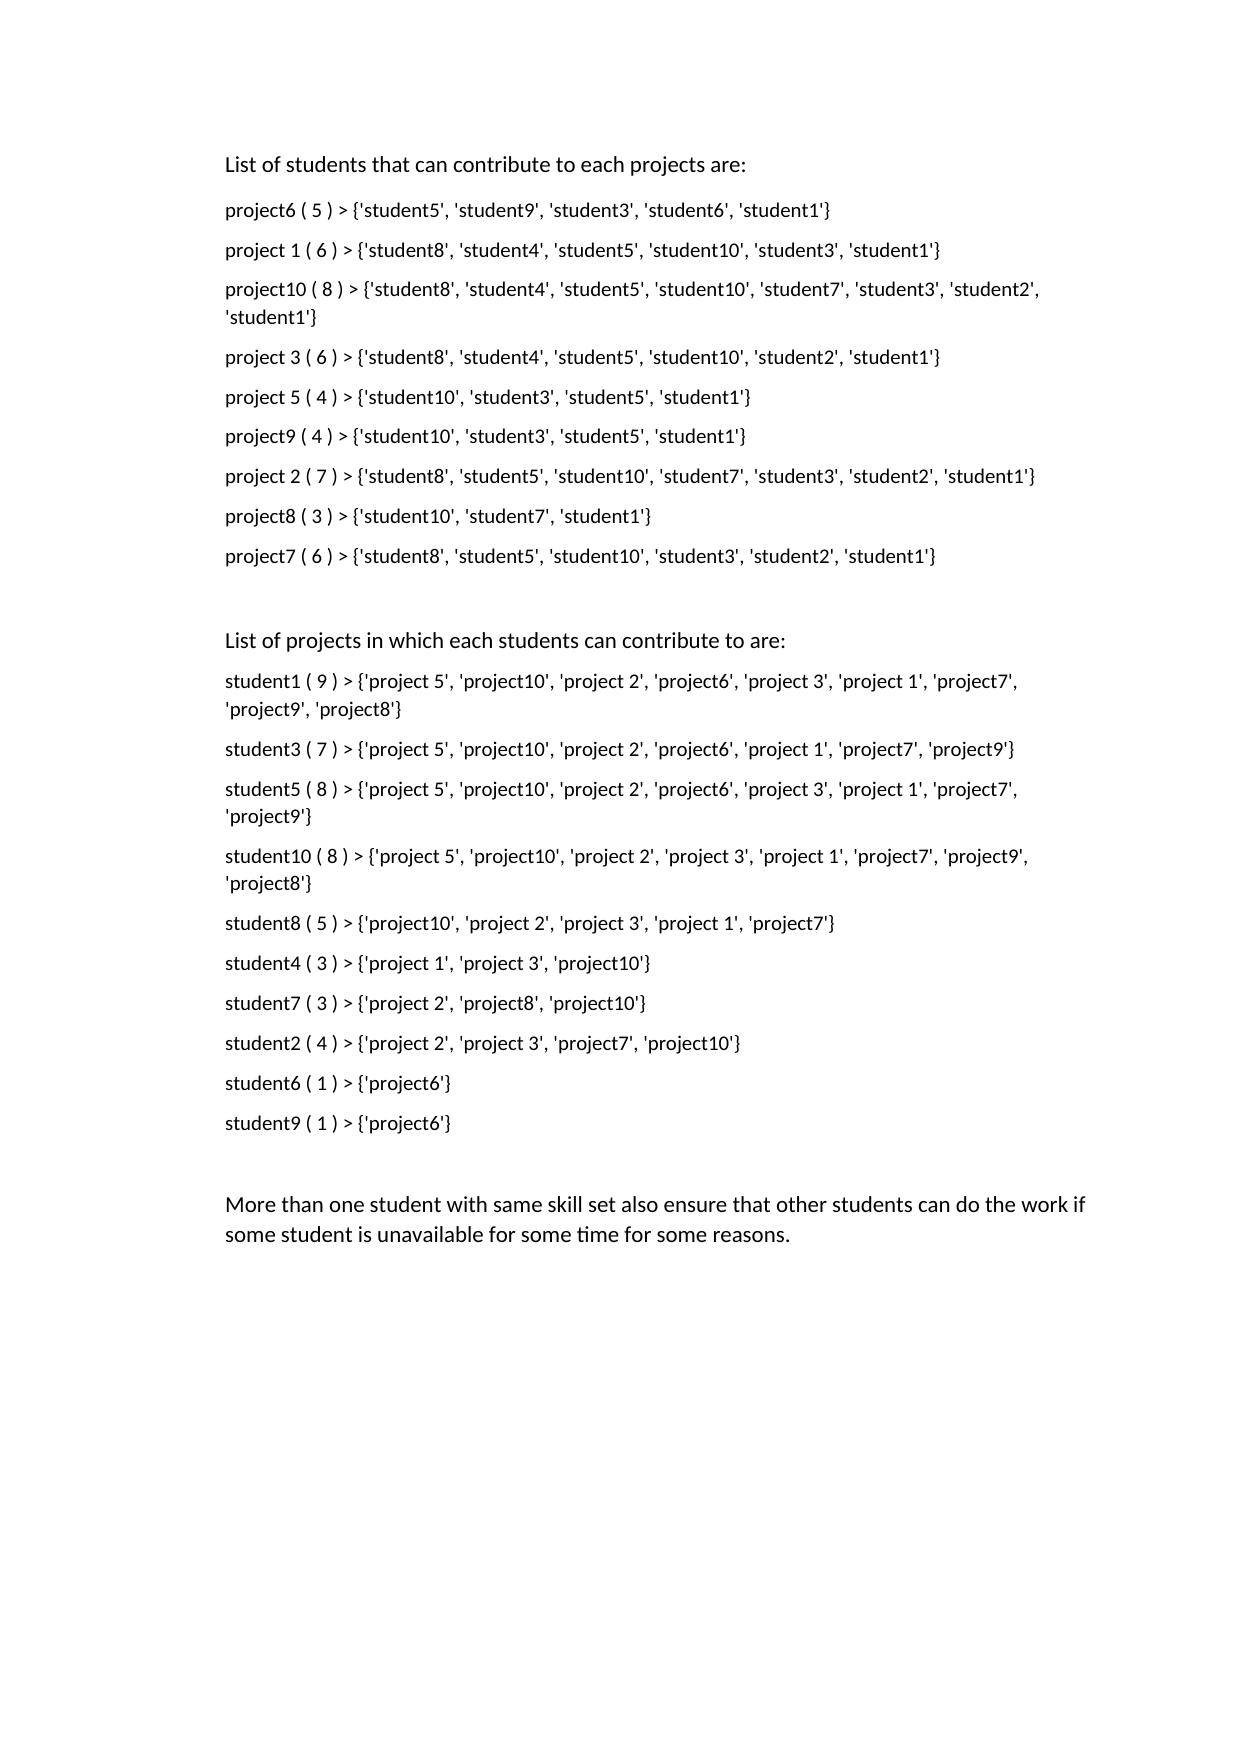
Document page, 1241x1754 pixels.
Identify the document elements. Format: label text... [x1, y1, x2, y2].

text project 5 ( 4 ) > {'student10', 'student3', 'student5', 'student1'} [225, 384, 1090, 409]
text student10 ( 8 ) > {'project 5', 'project10', 'project 2', 'project 3', 'project 1', 'project7', 'project9', 'project8'} [225, 843, 1090, 896]
text List of projects in which each students can contribute to are: [225, 626, 1090, 654]
text project6 ( 5 ) > {'student5', 'student9', 'student3', 'student6', 'student1'} [225, 197, 1090, 222]
text More than one student with same skill set also ensure that other students can do the work if some student is unavailable for some time for some reasons. [225, 1190, 1090, 1248]
text student7 ( 3 ) > {'project 2', 'project8', 'project10'} [225, 990, 1090, 1016]
text project 2 ( 7 ) > {'student8', 'student5', 'student10', 'student7', 'student3', 'student2', 'student1'} [225, 464, 1090, 489]
text project8 ( 3 ) > {'student10', 'student7', 'student1'} [225, 503, 1090, 529]
text project10 ( 8 ) > {'student8', 'student4', 'student5', 'student10', 'student7', 'student3', 'student2', 'student1'} [225, 277, 1090, 329]
text project7 ( 6 ) > {'student8', 'student5', 'student10', 'student3', 'student2', 'student1'} [225, 543, 1090, 569]
text project 1 ( 6 ) > {'student8', 'student4', 'student5', 'student10', 'student3', 'student1'} [225, 237, 1090, 262]
text student9 ( 1 ) > {'project6'} [225, 1110, 1090, 1135]
text student5 ( 8 ) > {'project 5', 'project10', 'project 2', 'project6', 'project 3', 'project 1', 'project7', 'project9'} [225, 776, 1090, 829]
text project9 ( 4 ) > {'student10', 'student3', 'student5', 'student1'} [225, 424, 1090, 449]
text List of students that can contribute to each projects are: [225, 150, 1090, 178]
text student1 ( 9 ) > {'project 5', 'project10', 'project 2', 'project6', 'project 3', 'project 1', 'project7', 'project9', 'project8'} [225, 669, 1090, 722]
text student2 ( 4 ) > {'project 2', 'project 3', 'project7', 'project10'} [225, 1030, 1090, 1056]
text project 3 ( 6 ) > {'student8', 'student4', 'student5', 'student10', 'student2', 'student1'} [225, 344, 1090, 369]
text student6 ( 1 ) > {'project6'} [225, 1070, 1090, 1096]
text student3 ( 7 ) > {'project 5', 'project10', 'project 2', 'project6', 'project 1', 'project7', 'project9'} [225, 736, 1090, 761]
text student4 ( 3 ) > {'project 1', 'project 3', 'project10'} [225, 950, 1090, 976]
text student8 ( 5 ) > {'project10', 'project 2', 'project 3', 'project 1', 'project7'} [225, 911, 1090, 936]
